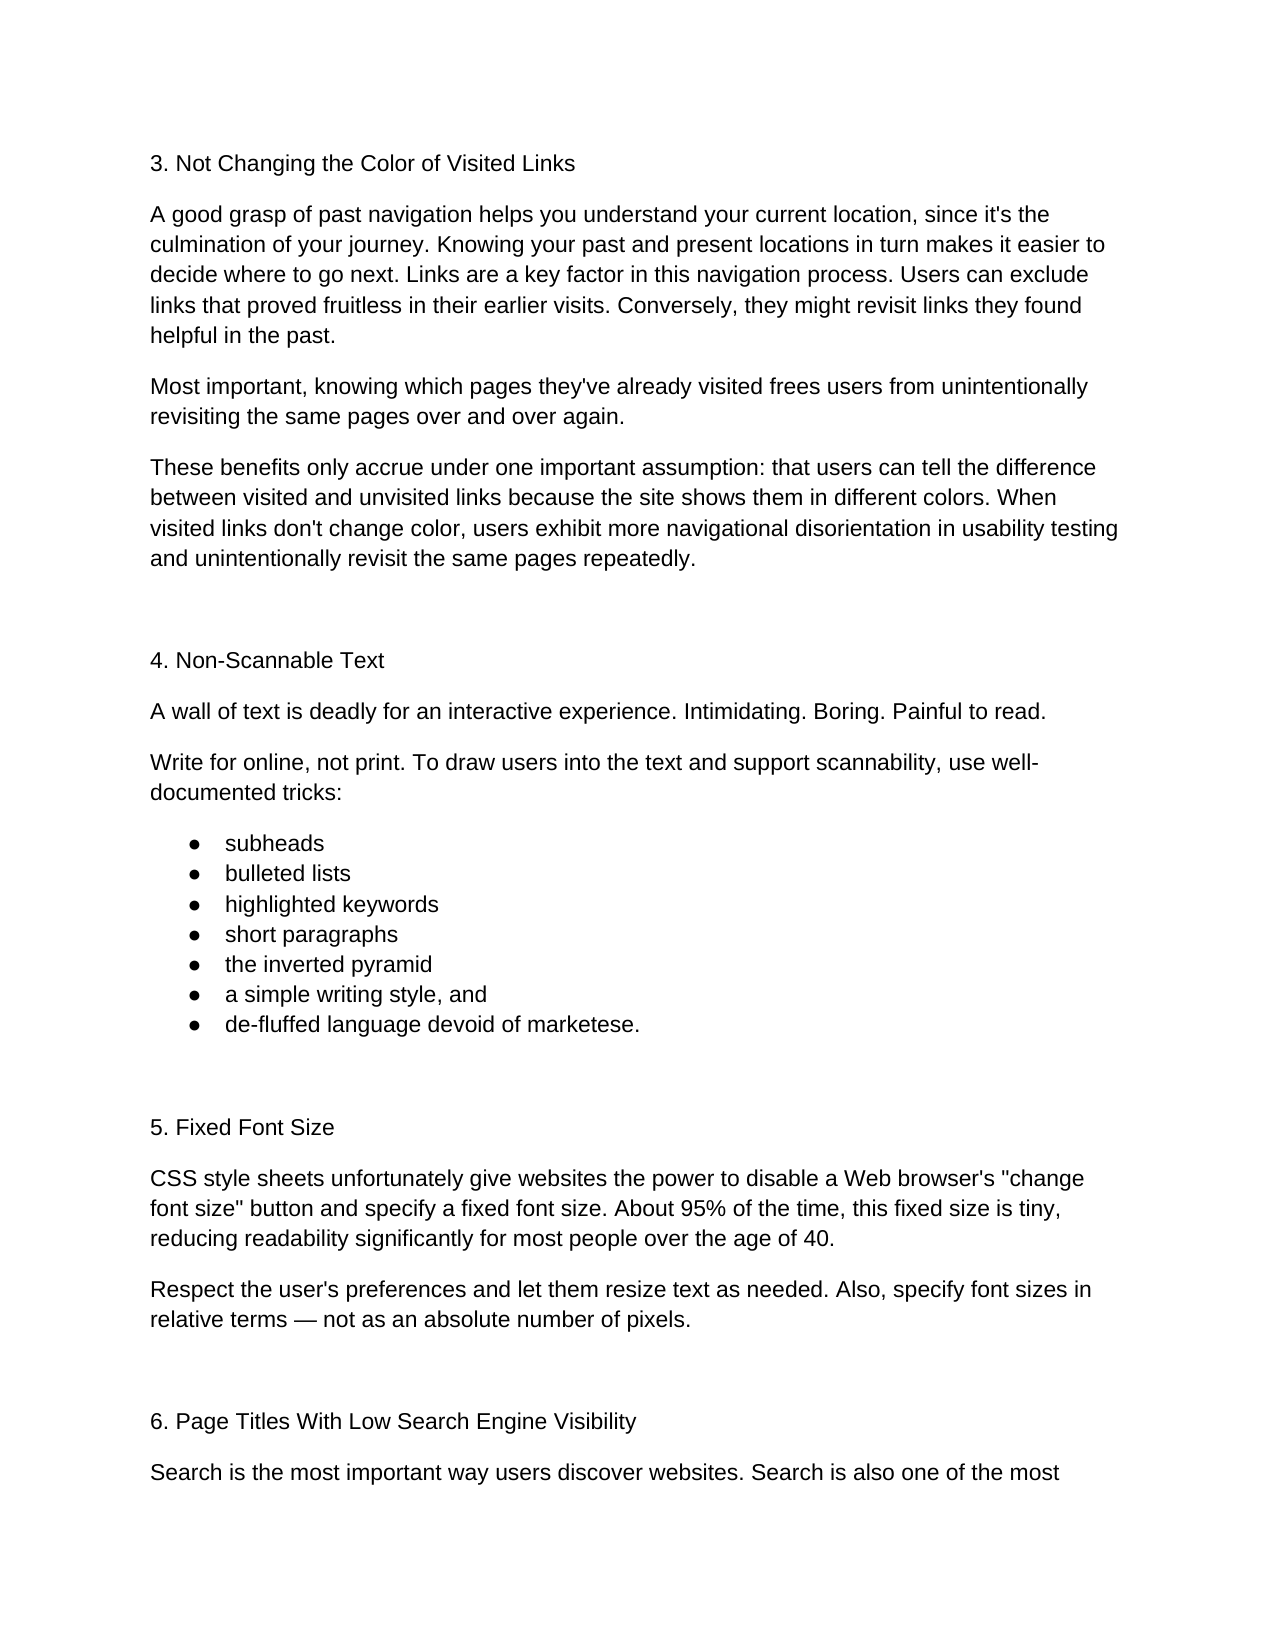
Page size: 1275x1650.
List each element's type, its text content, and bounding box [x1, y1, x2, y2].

list bulleted lists [187, 860, 1125, 887]
text A wall of text is deadly for an interactive experience. Intimidating. Boring. Painful to read. [150, 698, 1125, 724]
text 6. Page Titles With Low Search Engine Visibility [150, 1408, 1125, 1435]
text 5. Fixed Font Size [150, 1113, 1125, 1140]
list the inverted pyramid [187, 951, 1125, 977]
text 4. Non-Scannable Text [150, 647, 1125, 673]
list subheads [187, 830, 1125, 857]
text Write for online, not print. To draw users into the text and support scannability, use well-documented tricks: [150, 749, 1125, 806]
text CSS style sheets unfortunately give websites the power to disable a Web browser's "change font size" button and specify a fixed font size. About 95% of the time, this fixed size is tiny, reducing readability significantly for most people over the age of 40. [150, 1164, 1125, 1251]
text These benefits only accrue under one important assumption: that users can tell the difference between visited and unvisited links because the site shows them in different colors. When visited links don't change color, users exhibit more navigational disorientation in usability testing and unintentionally revisit the same pages repeatedly. [150, 454, 1125, 571]
text Most important, knowing which pages they've already visited frees users from unintentionally revisiting the same pages over and over again. [150, 373, 1125, 429]
list highlighted keywords [187, 891, 1125, 917]
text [150, 1459, 1125, 1486]
text 3. Not Changing the Color of Visited Links [150, 150, 1125, 176]
list short paragraphs [187, 921, 1125, 947]
text A good grasp of past navigation helps you understand your current location, since it's the culmination of your journey. Knowing your past and present locations in turn makes it easier to decide where to go next. Links are a key factor in this navigation process. Users can exclude links that proved fruitless in their earlier visits. Conversely, they might revisit links they found helpful in the past. [150, 201, 1125, 348]
text Respect the user's preferences and let them resize text as needed. Also, specify font sizes in relative terms — not as an absolute number of pixels. [150, 1276, 1125, 1333]
list a simple writing style, and [187, 981, 1125, 1008]
list de-fluffed language devoid of marketese. [187, 1011, 1125, 1038]
